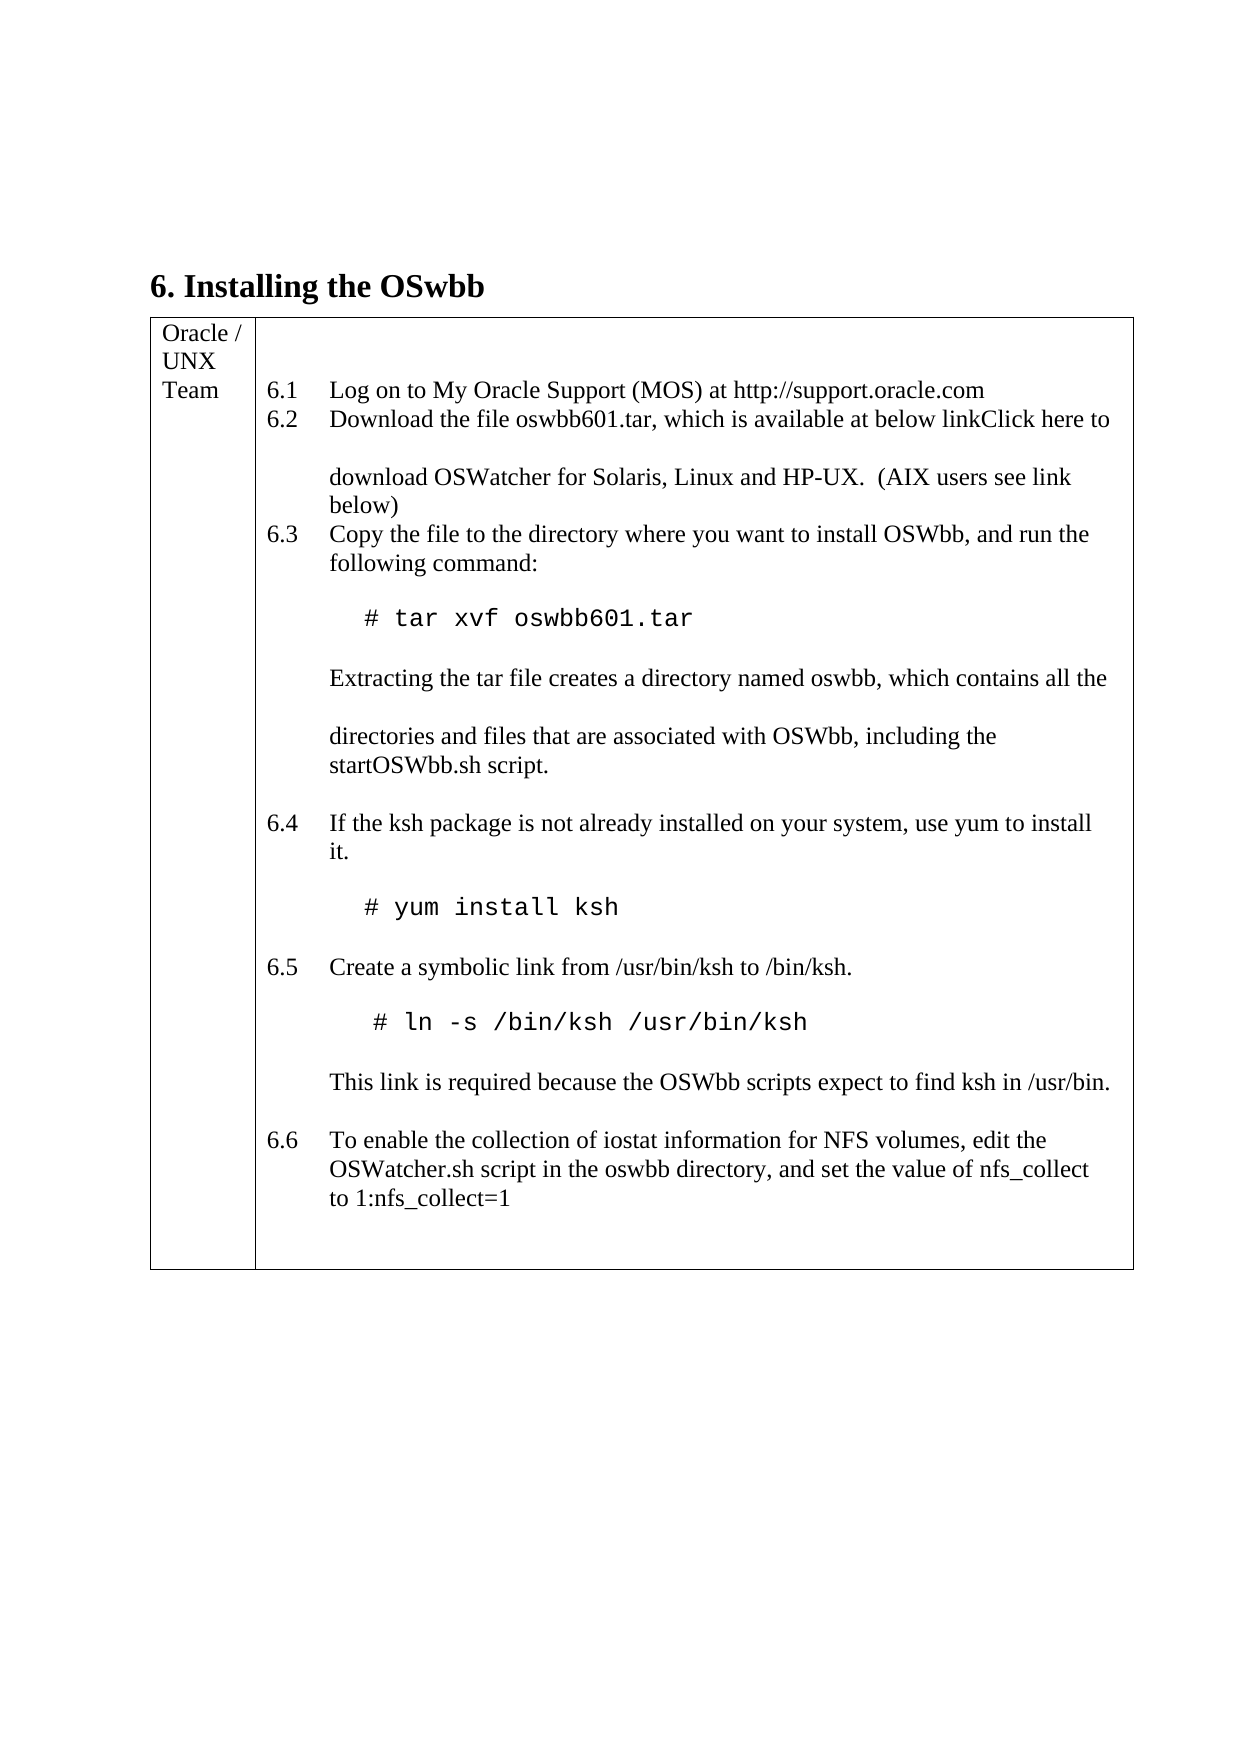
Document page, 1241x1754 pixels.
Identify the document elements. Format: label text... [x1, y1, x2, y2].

subtitle 6. Installing the OSwbb [150, 266, 1090, 304]
table_header Log on to My Oracle Support (MOS) at http://support.oracle.com Download the file oswbb601.tar, which is available at below linkClick here to download OSWatcher for Solaris, Linux and HP-UX. (AIX users see link below) Copy the file to the directory where you want to install OSWbb, and run the following command: # tar xvf oswbb601.tar Extracting the tar file creates a directory named oswbb, which contains all the directories and files that are associated with OSWbb, including the startOSWbb.sh script. If the ksh package is not already installed on your system, use yum to install it. # yum install ksh Create a symbolic link from /usr/bin/ksh to /bin/ksh. # ln -s /bin/ksh /usr/bin/ksh This link is required because the OSWbb scripts expect to find ksh in /usr/bin. 6.6 To enable the collection of iostat information for NFS volumes, edit the OSWatcher.sh script in the oswbb directory, and set the value of nfs_collect to 1:nfs_collect=1 [256, 318, 1133, 1269]
table_header Oracle / UNX Team [151, 318, 255, 1269]
